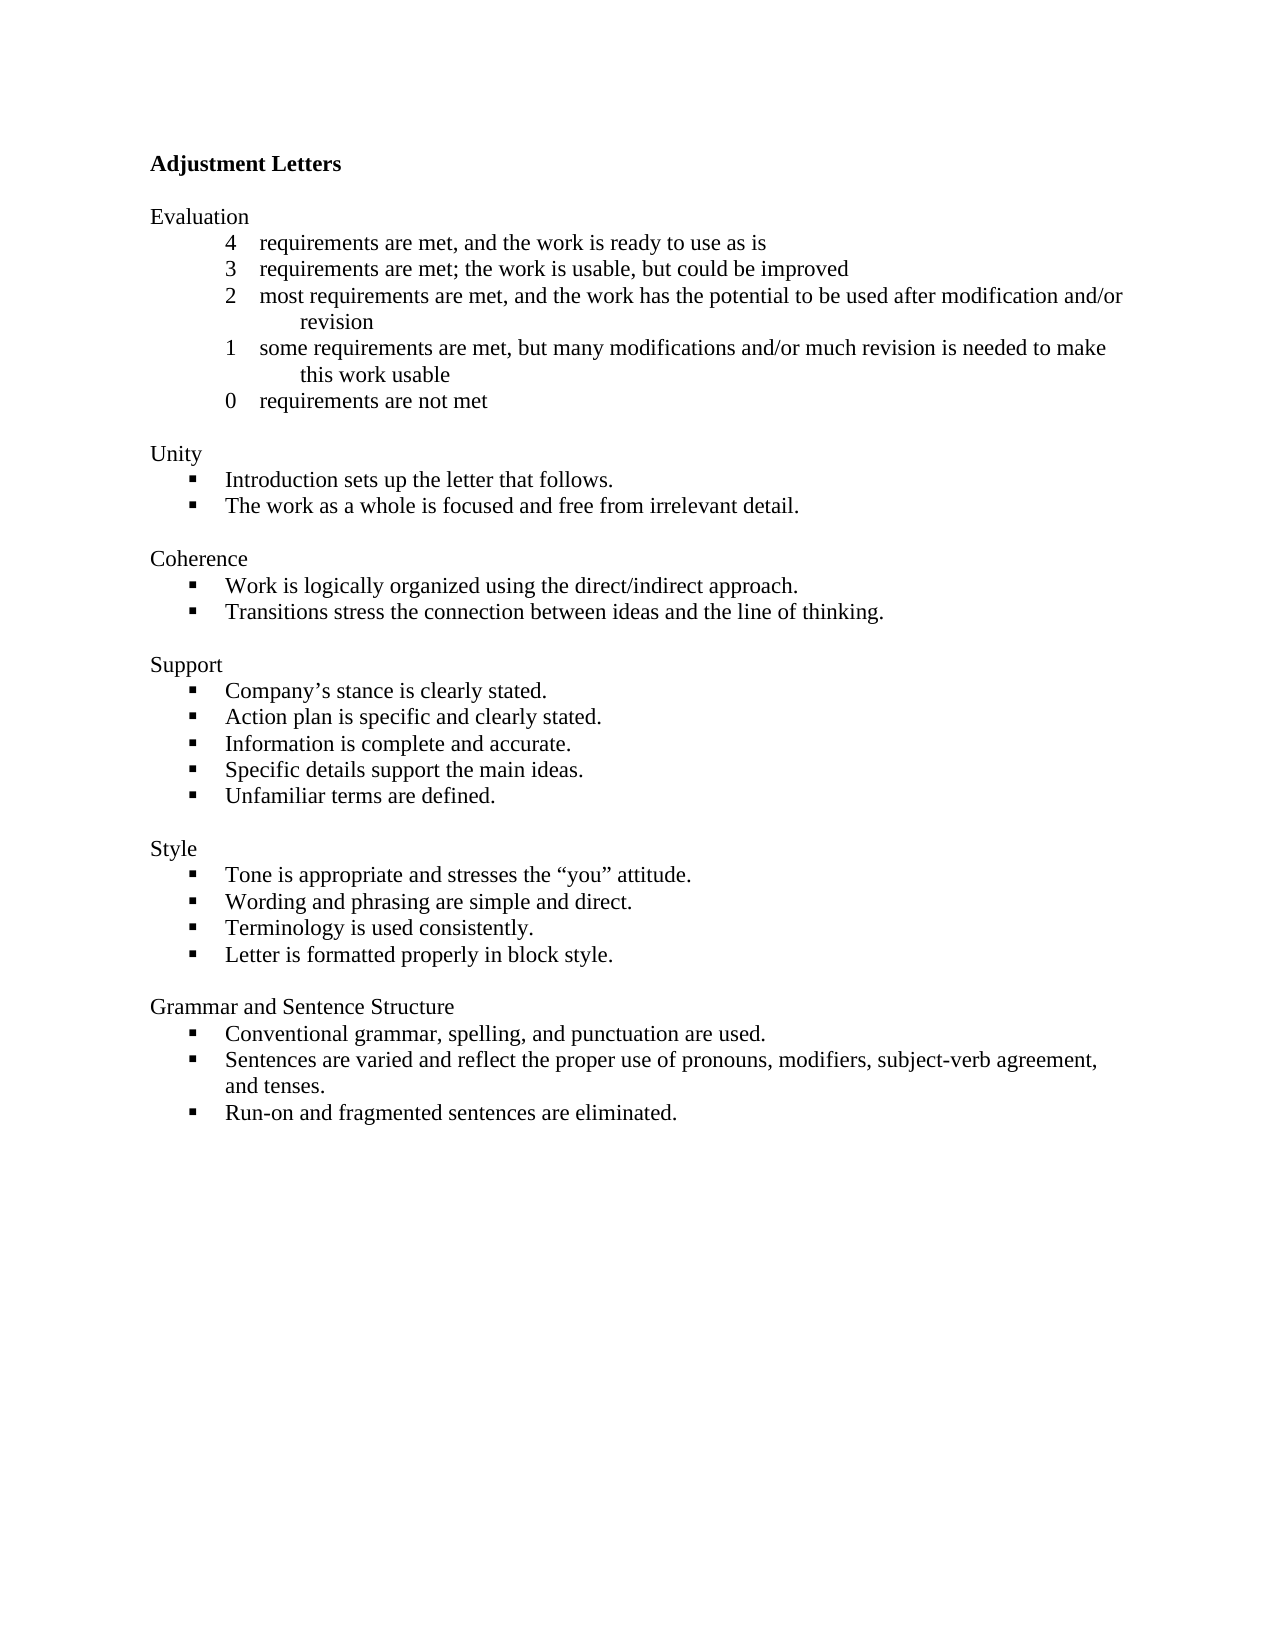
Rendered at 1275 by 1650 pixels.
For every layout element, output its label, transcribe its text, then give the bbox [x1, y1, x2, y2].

list Letter is formatted properly in block style. [187, 941, 1125, 967]
list Transitions stress the connection between ideas and the line of thinking. [187, 598, 1125, 624]
list Work is logically organized using the direct/indirect approach. [187, 572, 1125, 598]
text 4 requirements are met, and the work is ready to use as is [225, 229, 1125, 255]
list The work as a whole is focused and free from irrelevant detail. [187, 493, 1125, 519]
text Adjustment Letters [150, 150, 1125, 176]
text Support [150, 651, 1125, 677]
text Unity [150, 440, 1125, 466]
text Style [150, 835, 1125, 862]
list Tone is appropriate and stresses the “you” attitude. [187, 862, 1125, 888]
text Evaluation [150, 203, 1125, 229]
text 3 requirements are met; the work is usable, but could be improved [225, 255, 1125, 282]
list Terminology is used consistently. [187, 914, 1125, 941]
list Run-on and fragmented sentences are eliminated. [187, 1099, 1125, 1125]
list Wording and phrasing are simple and direct. [187, 888, 1125, 914]
list Information is complete and accurate. [187, 730, 1125, 756]
list Company’s stance is clearly stated. [187, 677, 1125, 703]
text 2 most requirements are met, and the work has the potential to be used after modification and/or revision [225, 282, 1125, 334]
text Coherence [150, 545, 1125, 572]
list Introduction sets up the letter that follows. [187, 466, 1125, 493]
list Action plan is specific and clearly stated. [187, 703, 1125, 730]
text 0 requirements are not met [225, 387, 1125, 413]
list Sentences are varied and reflect the proper use of pronouns, modifiers, subject-verb agreement, and tenses. [187, 1046, 1125, 1099]
text 1 some requirements are met, but many modifications and/or much revision is needed to make this work usable [225, 334, 1125, 387]
list Conventional grammar, spelling, and punctuation are used. [187, 1020, 1125, 1046]
list Specific details support the main ideas. [187, 756, 1125, 782]
text Grammar and Sentence Structure [150, 993, 1125, 1020]
list Unfamiliar terms are defined. [187, 782, 1125, 809]
